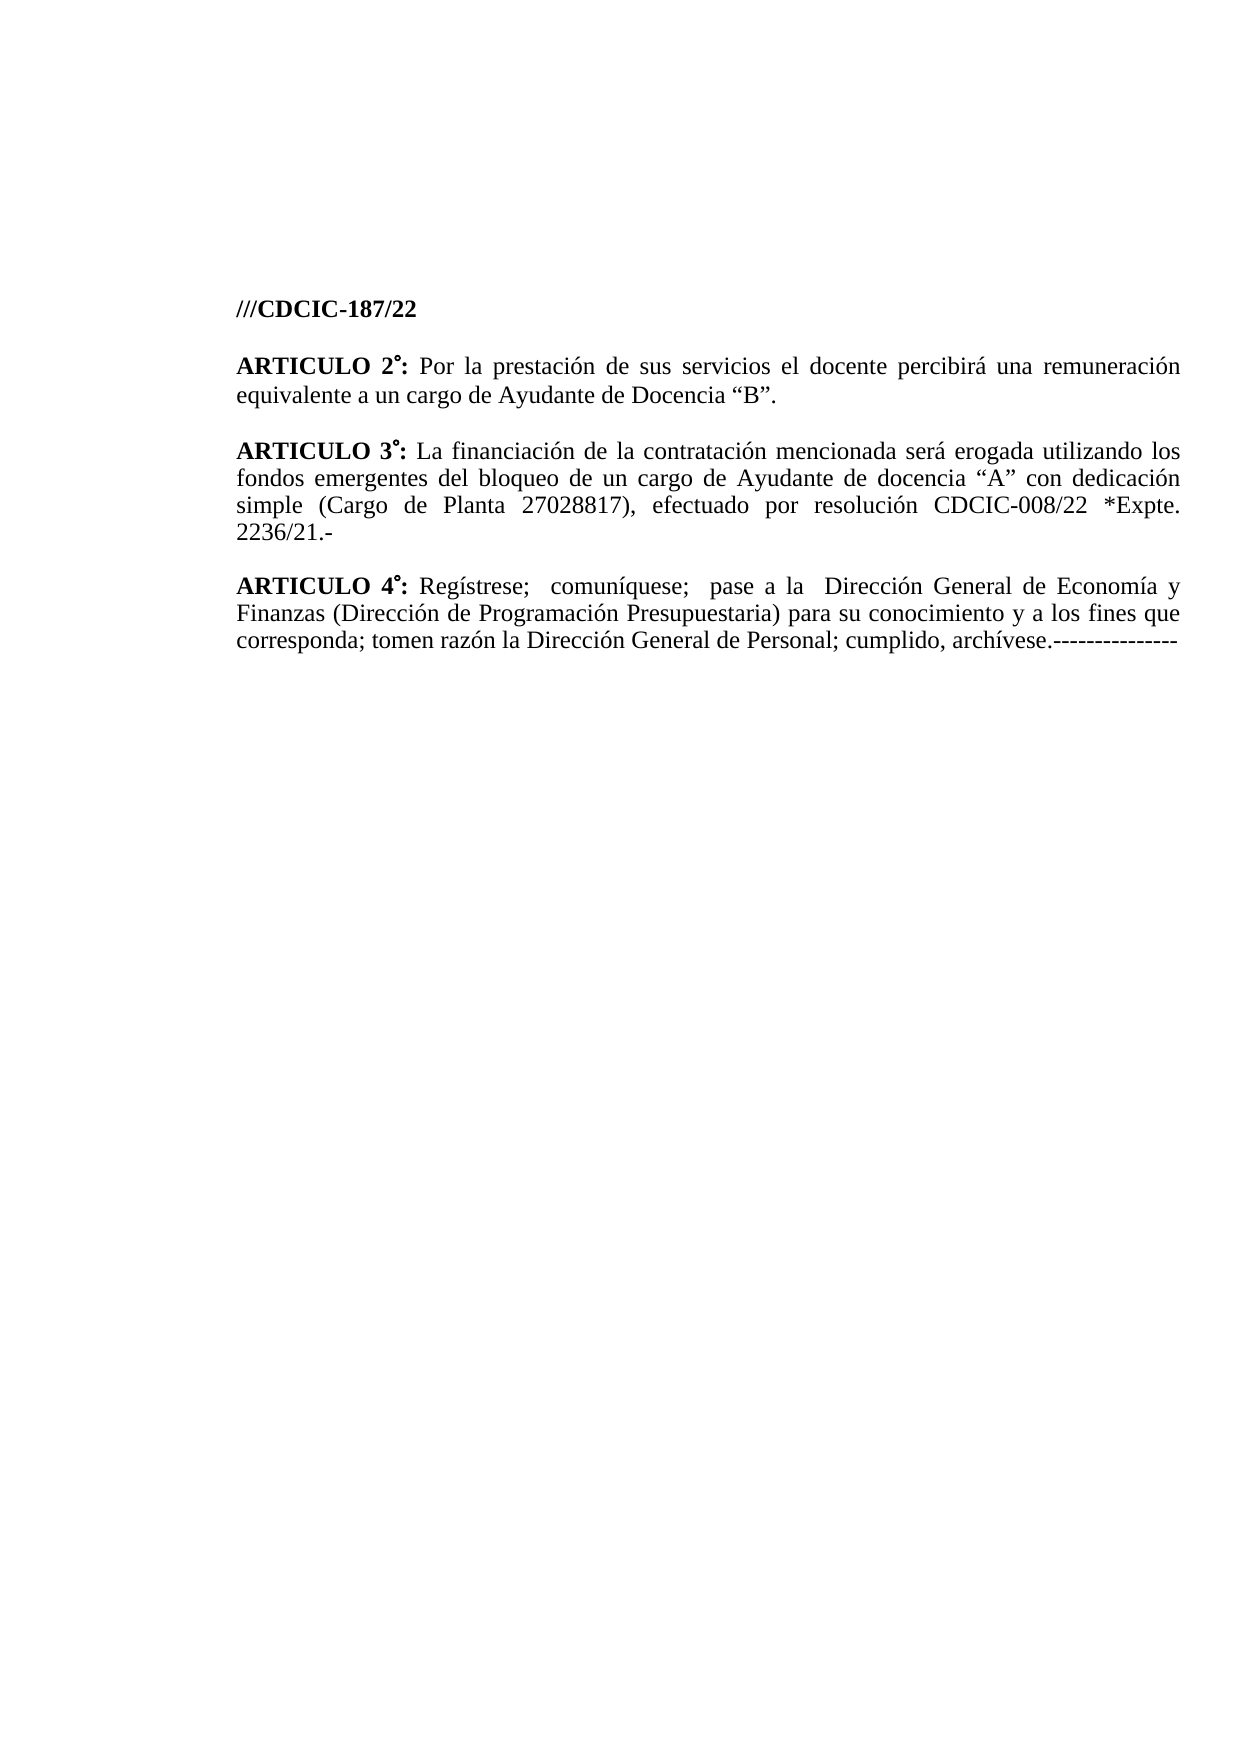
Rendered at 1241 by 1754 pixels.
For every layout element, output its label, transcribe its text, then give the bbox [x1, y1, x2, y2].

text ARTICULO 3: La financiación de la contratación mencionada será erogada utilizando los fondos emergentes del bloqueo de un cargo de Ayudante de docencia “A” con dedicación simple (Cargo de Planta 27028817), efectuado por resolución CDCIC-008/22 *Expte. 2236/21.- [236, 437, 1181, 546]
text ARTICULO 2: Por la prestación de sus servicios el docente percibirá una remuneración equivalente a un cargo de Ayudante de Docencia “B”. [236, 351, 1181, 409]
text ARTICULO 4: Regístrese; comuníquese; pase a la Dirección General de Economía y Finanzas (Dirección de Programación Presupuestaria) para su conocimiento y a los fines que corresponda; tomen razón la Dirección General de Personal; cumplido, archívese.--------------- [236, 573, 1181, 654]
text ///CDCIC-187/22 [236, 295, 1181, 322]
